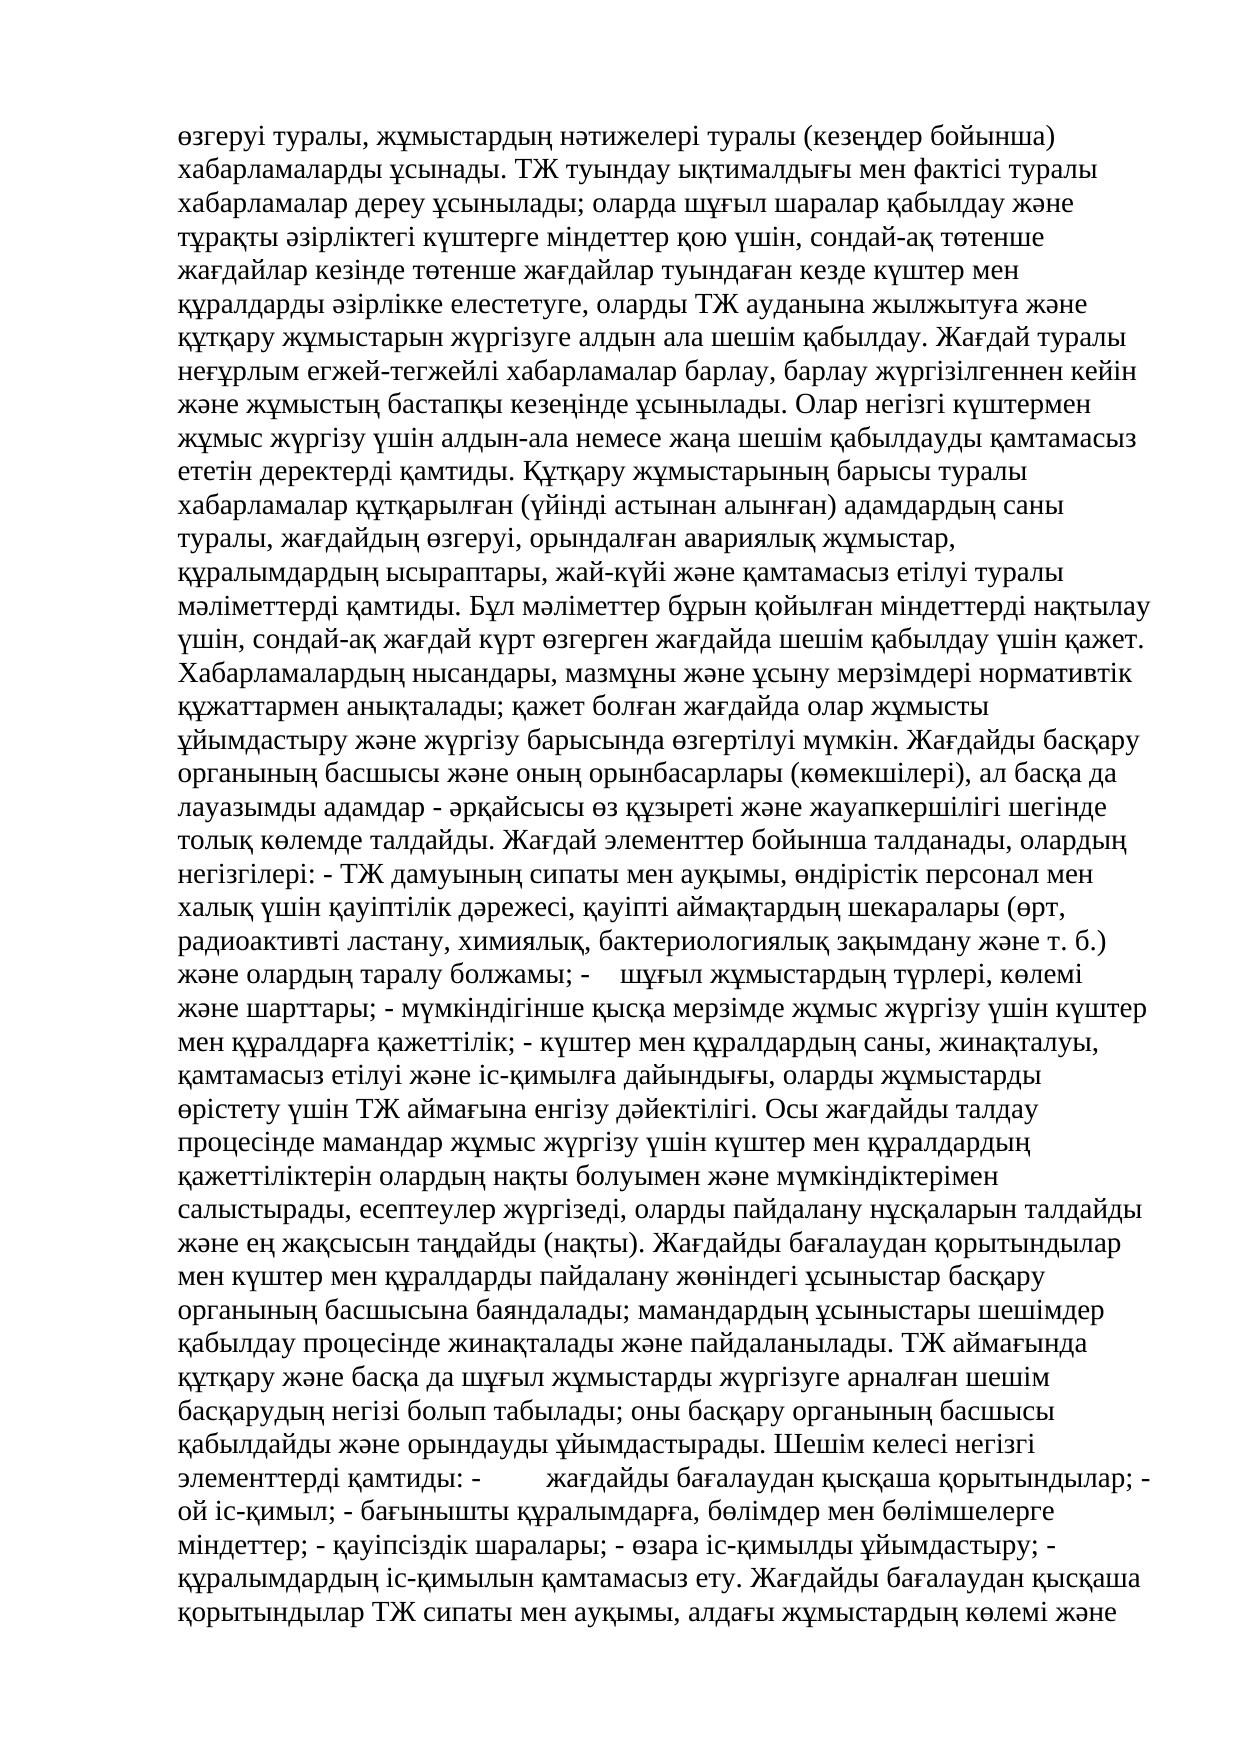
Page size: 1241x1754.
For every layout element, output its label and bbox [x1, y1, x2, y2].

text [177, 118, 1152, 1627]
